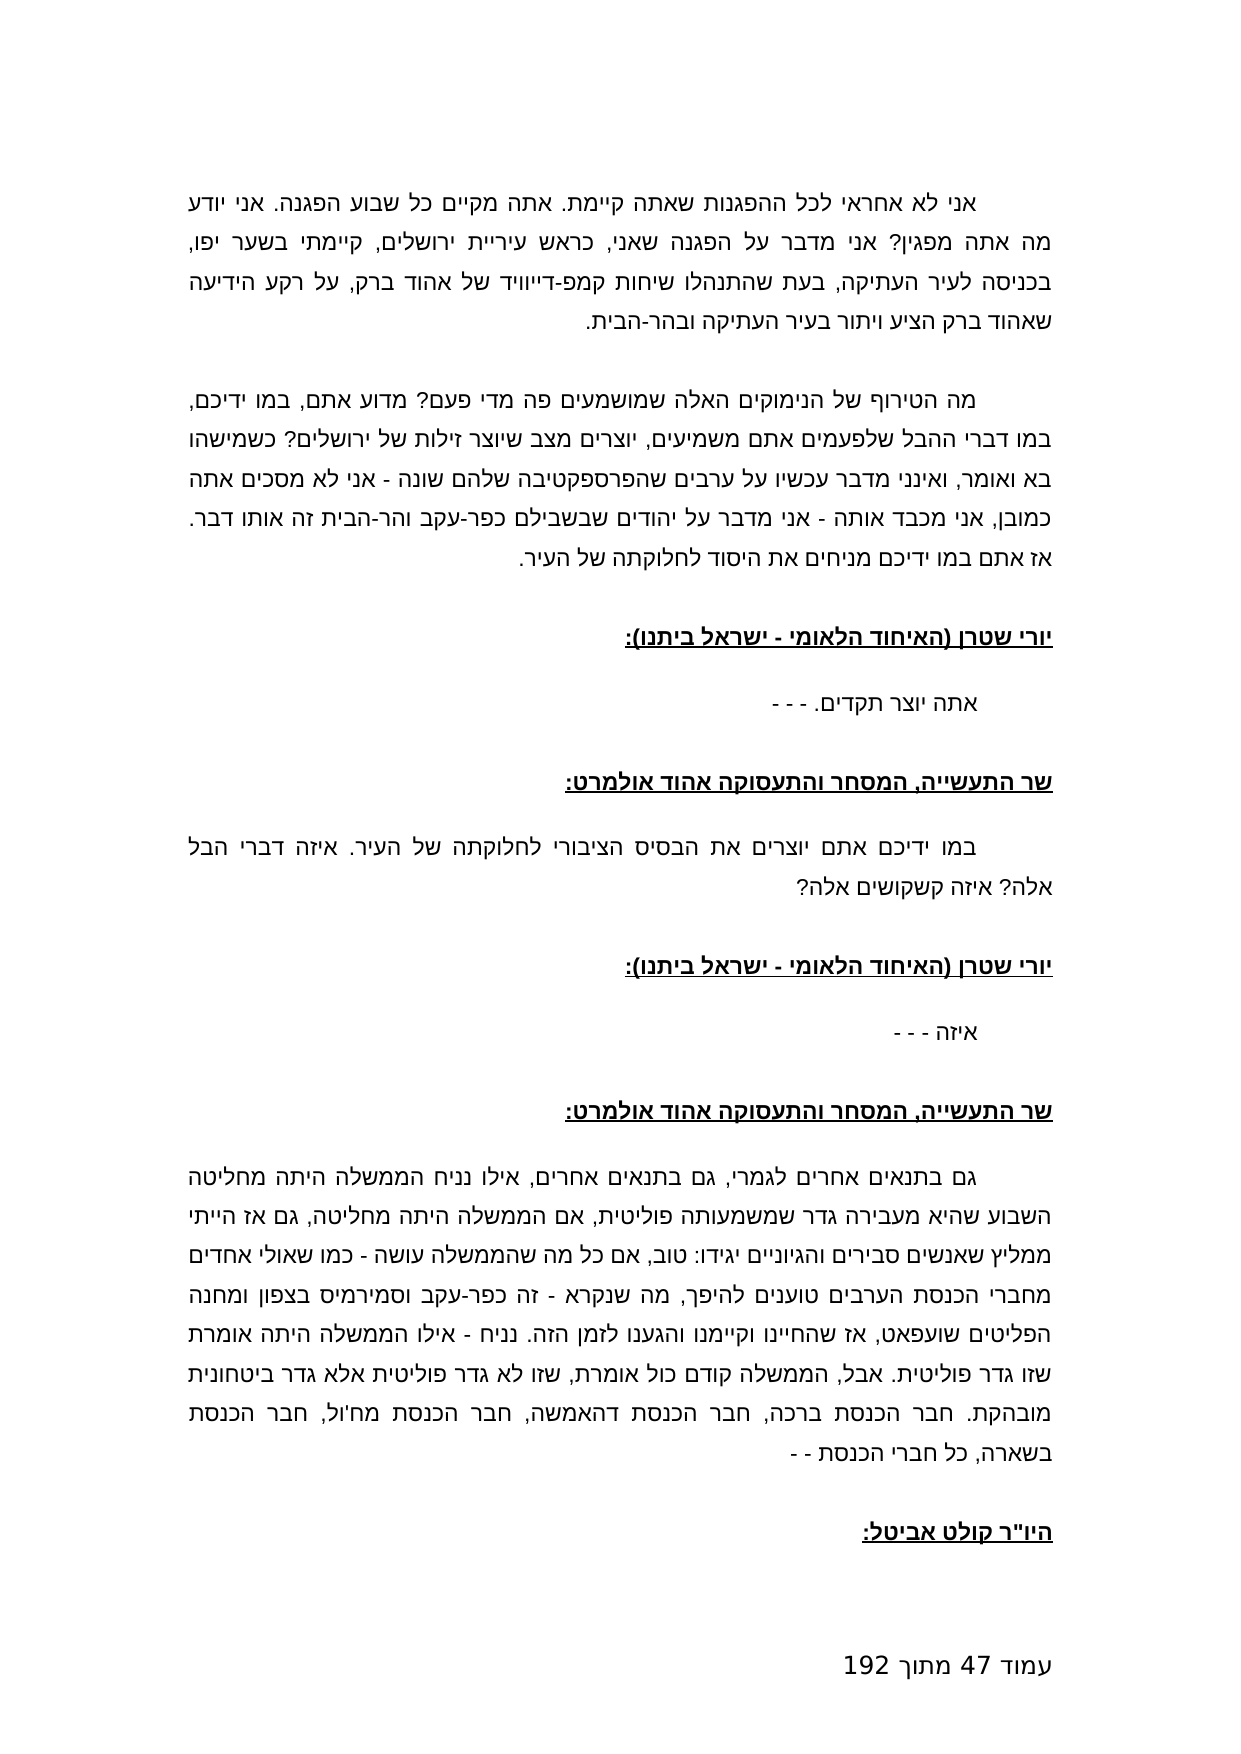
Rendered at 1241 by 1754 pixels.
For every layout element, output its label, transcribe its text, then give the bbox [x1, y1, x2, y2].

text מה הטירוף של הנימוקים האלה שמושמעים פה מדי פעם? מדוע אתם, במו ידיכם, במו דברי ההבל שלפעמים אתם משמיעים, יוצרים מצב שיוצר זילות של ירושלים? כשמישהו בא ואומר, ואינני מדבר עכשיו על ערבים שהפרספקטיבה שלהם שונה - אני לא מסכים אתה כמובן, אני מכבד אותה - אני מדבר על יהודים שבשבילם כפר-עקב והר-הבית זה אותו דבר. אז אתם במו ידיכם מניחים את היסוד לחלוקתה של העיר. [187, 387, 1053, 571]
text איזה - - - [187, 1019, 1053, 1045]
text במו ידיכם אתם יוצרים את הבסיס הציבורי לחלוקתה של העיר. איזה דברי הבל אלה? איזה קשקושים אלה? [187, 834, 1053, 900]
text שר התעשייה, המסחר והתעסוקה אהוד אולמרט: [187, 768, 1053, 795]
text יורי שטרן (האיחוד הלאומי - ישראל ביתנו): [187, 624, 1053, 650]
text אתה יוצר תקדים. - - - [187, 689, 1053, 716]
text שר התעשייה, המסחר והתעסוקה אהוד אולמרט: [187, 1098, 1053, 1124]
text היו"ר קולט אביטל: [187, 1519, 1053, 1545]
text גם בתנאים אחרים לגמרי, גם בתנאים אחרים, אילו נניח הממשלה היתה מחליטה השבוע שהיא מעבירה גדר שמשמעותה פוליטית, אם הממשלה היתה מחליטה, גם אז הייתי ממליץ שאנשים סבירים והגיוניים יגידו: טוב, אם כל מה שהממשלה עושה - כמו שאולי אחדים מחברי הכנסת הערבים טוענים להיפך, מה שנקרא - זה כפר-עקב וסמירמיס בצפון ומחנה הפליטים שועפאט, אז שהחיינו וקיימנו והגענו לזמן הזה. נניח - אילו הממשלה היתה אומרת שזו גדר פוליטית. אבל, הממשלה קודם כול אומרת, שזו לא גדר פוליטית אלא גדר ביטחונית מובהקת. חבר הכנסת ברכה, חבר הכנסת דהאמשה, חבר הכנסת מח'ול, חבר הכנסת בשארה, כל חברי הכנסת - - [187, 1163, 1053, 1466]
text יורי שטרן (האיחוד הלאומי - ישראל ביתנו): [187, 953, 1053, 979]
text אני לא אחראי לכל ההפגנות שאתה קיימת. אתה מקיים כל שבוע הפגנה. אני יודע מה אתה מפגין? אני מדבר על הפגנה שאני, כראש עיריית ירושלים, קיימתי בשער יפו, בכניסה לעיר העתיקה, בעת שהתנהלו שיחות קמפ-דייוויד של אהוד ברק, על רקע הידיעה שאהוד ברק הציע ויתור בעיר העתיקה ובהר-הבית. [187, 189, 1053, 334]
